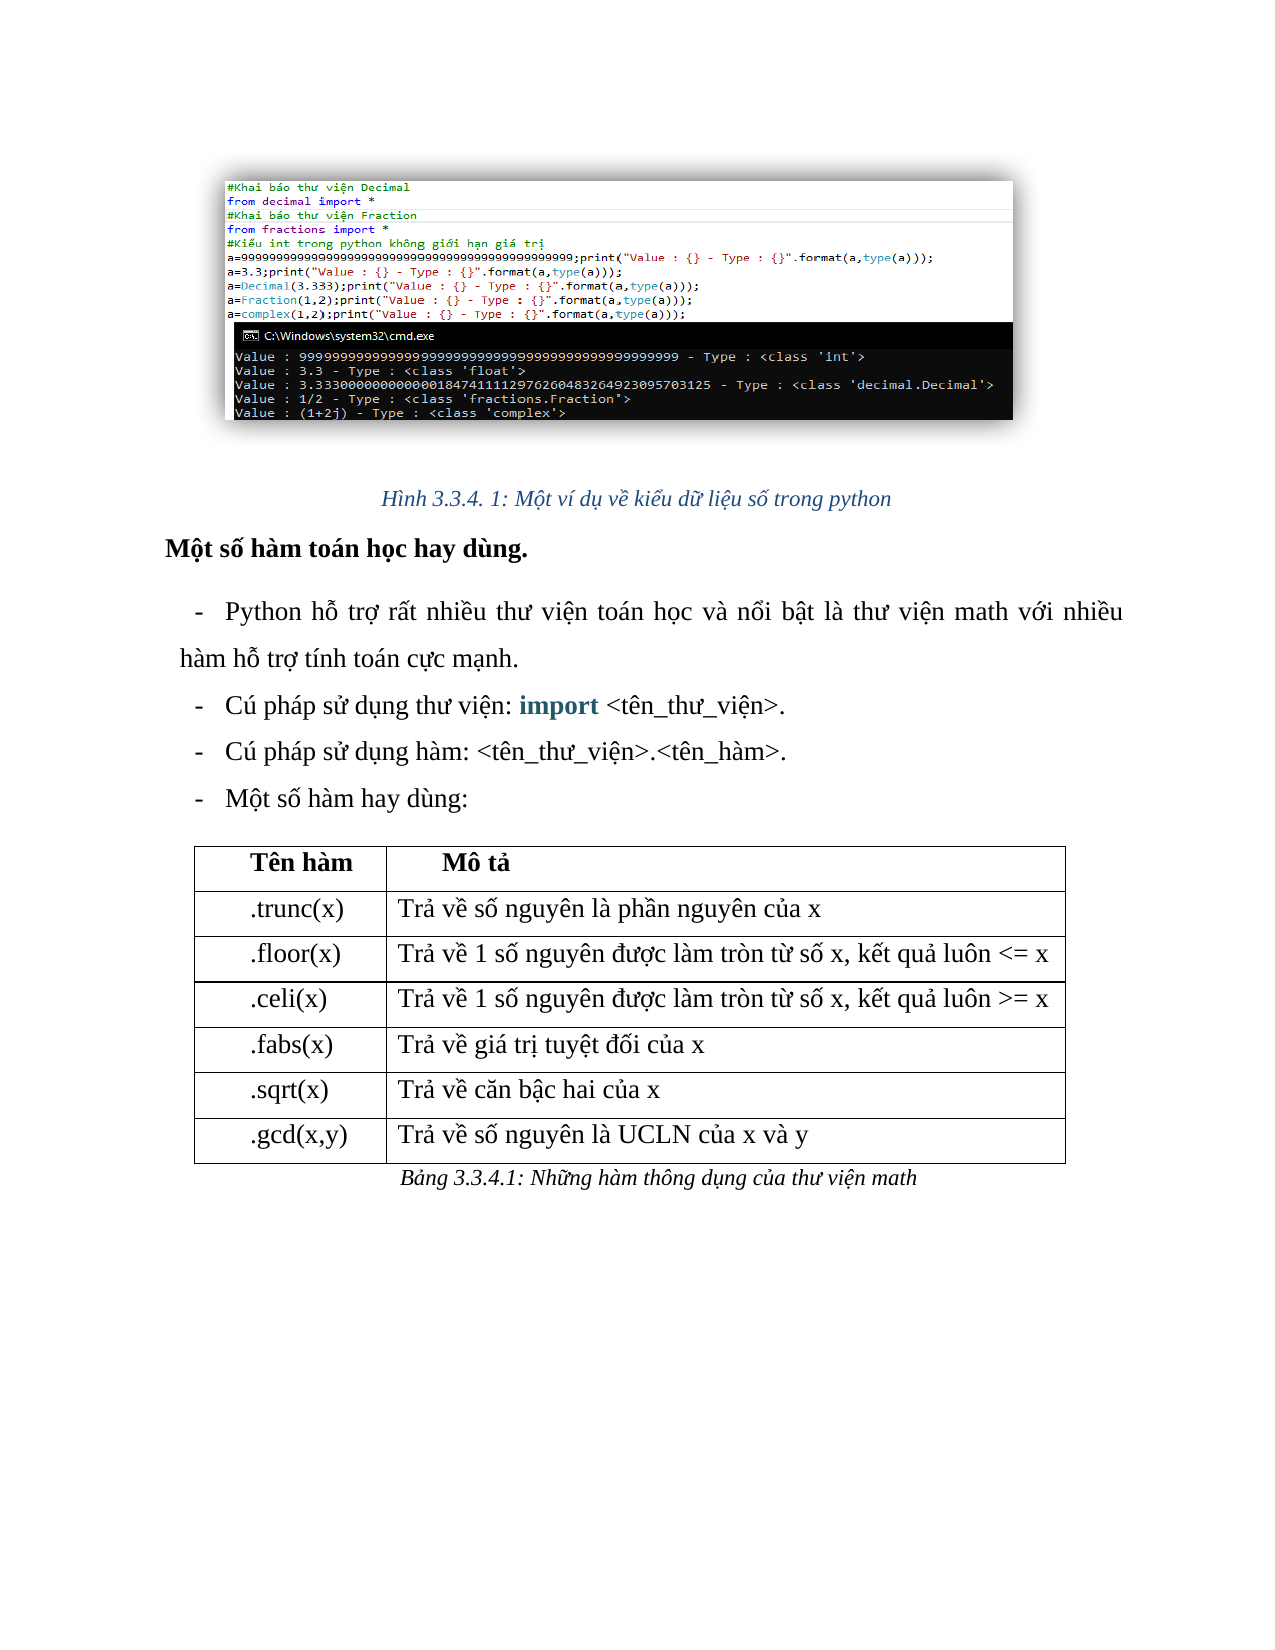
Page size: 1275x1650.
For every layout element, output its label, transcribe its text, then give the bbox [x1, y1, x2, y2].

list Một số hàm hay dùng: [165, 782, 1125, 813]
table_cell .trunc(x) [195, 892, 386, 936]
table_header Mô tả [387, 847, 1065, 891]
table_cell .fabs(x) [195, 1028, 386, 1072]
text Hình 3.3.4. 1: Một ví dụ về kiểu dữ liệu số trong python [150, 485, 1125, 511]
picture [225, 181, 1013, 420]
list Python hỗ trợ rất nhiều thư viện toán học và nổi bật là thư viện math với nhiều hàm hỗ trợ tính toán cực mạnh. [179, 596, 1125, 673]
table_cell Trả về giá trị tuyệt đối của x [387, 1028, 1065, 1072]
table_cell .gcd(x,y) [195, 1119, 386, 1163]
table_cell Trả về căn bậc hai của x [387, 1073, 1065, 1117]
table_cell Trả về số nguyên là phần nguyên của x [387, 892, 1065, 936]
table_cell Trả về 1 số nguyên được làm tròn từ số x, kết quả luôn <= x [387, 937, 1065, 981]
table_cell .sqrt(x) [195, 1073, 386, 1117]
text Một số hàm toán học hay dùng. [165, 532, 1125, 563]
table_cell .celi(x) [195, 983, 386, 1027]
table_header Tên hàm [195, 847, 386, 891]
table_cell Trả về số nguyên là UCLN của x và y [387, 1119, 1065, 1163]
table_cell .floor(x) [195, 937, 386, 981]
list Cú pháp sử dụng thư viện: import <tên_thư_viện>. [165, 689, 1125, 720]
list Cú pháp sử dụng hàm: <tên_thư_viện>.<tên_hàm>. [165, 736, 1125, 767]
table_cell Trả về 1 số nguyên được làm tròn từ số x, kết quả luôn >= x [387, 983, 1065, 1027]
list Bảng 3.3.4.1: Những hàm thông dụng của thư viện math [165, 1164, 1125, 1190]
